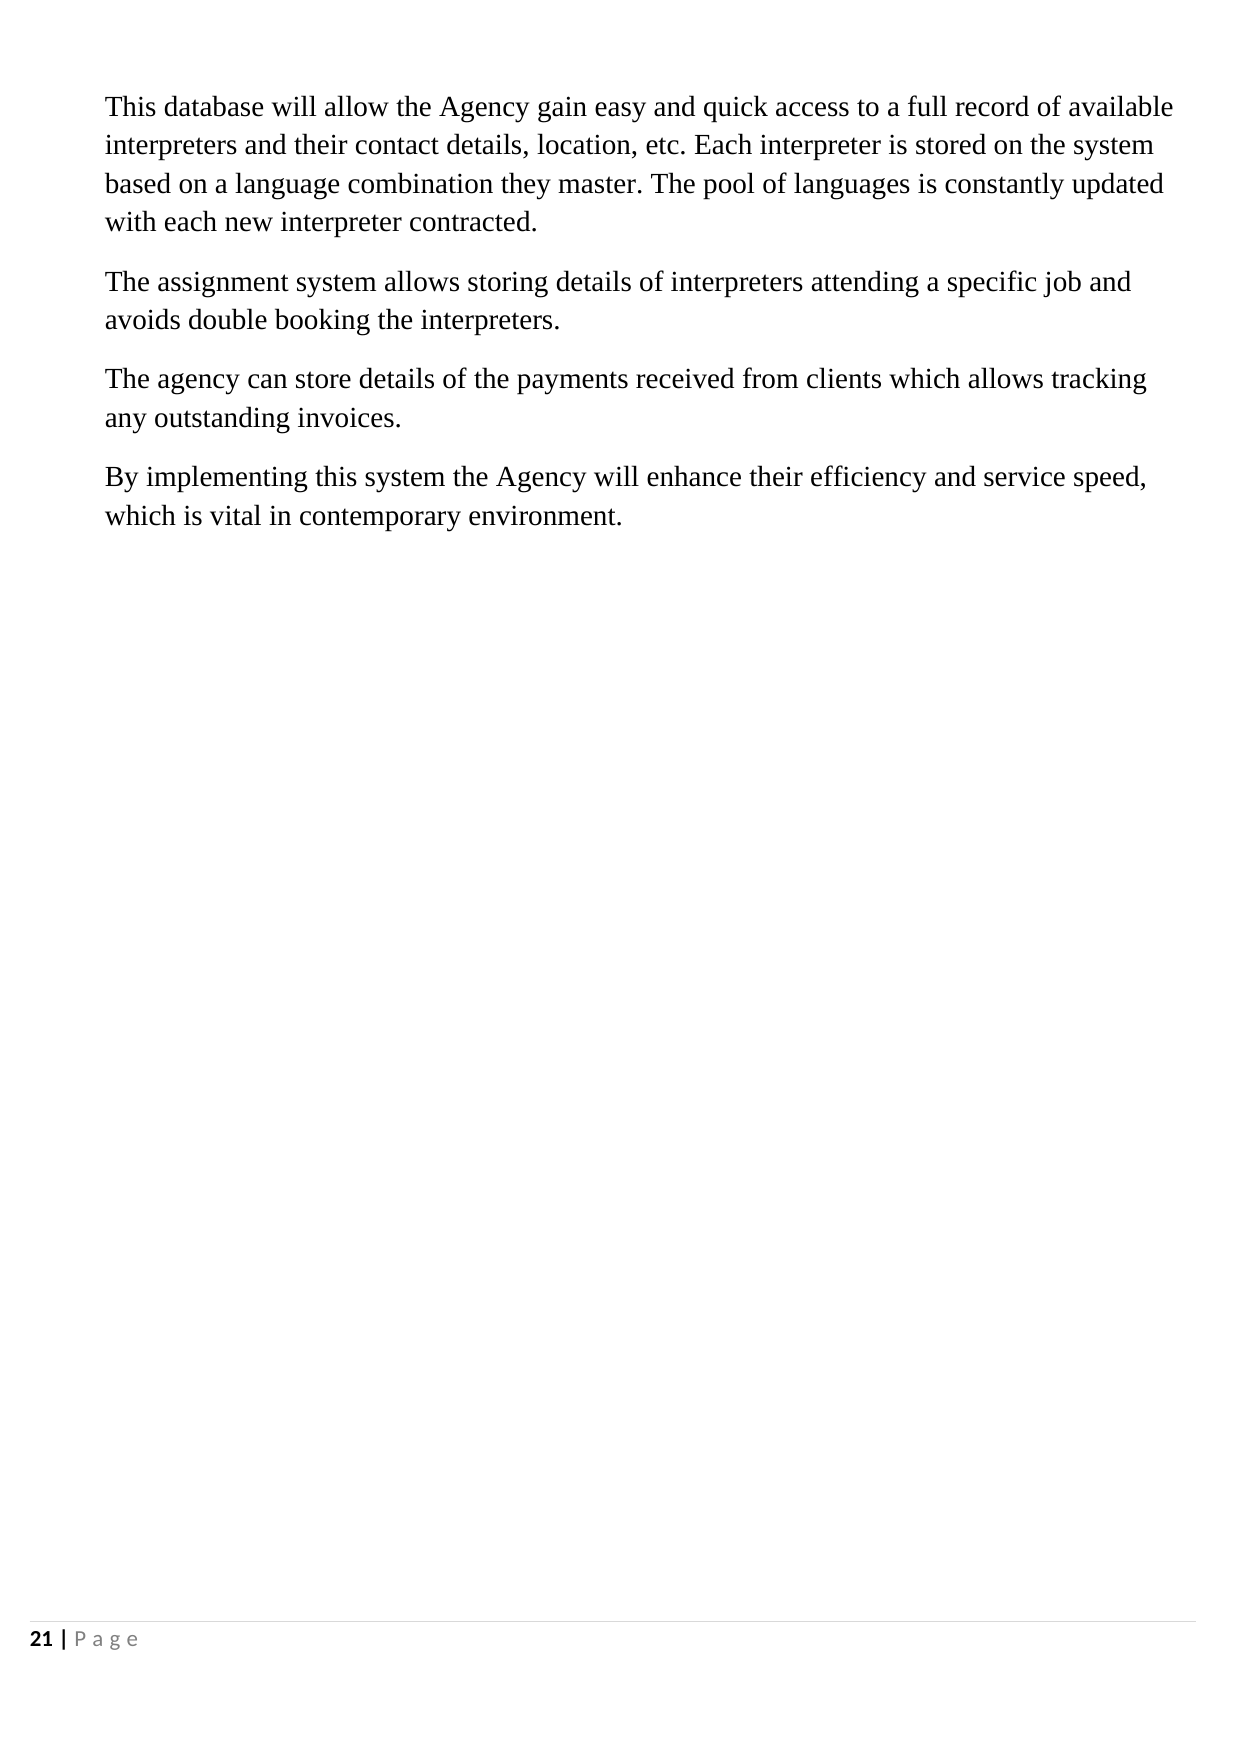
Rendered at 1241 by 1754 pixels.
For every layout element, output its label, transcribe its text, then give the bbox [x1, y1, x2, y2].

text The assignment system allows storing details of interpreters attending a specific job and avoids double booking the interpreters. [104, 264, 1196, 336]
text The agency can store details of the payments received from clients which allows tracking any outstanding invoices. [104, 362, 1196, 434]
text This database will allow the Agency gain easy and quick access to a full record of available interpreters and their contact details, location, etc. Each interpreter is stored on the system based on a language combination they master. The pool of languages is constantly updated with each new interpreter contracted. [104, 89, 1196, 238]
text By implementing this system the Agency will enhance their efficiency and service speed, which is vital in contemporary environment. [104, 459, 1196, 532]
